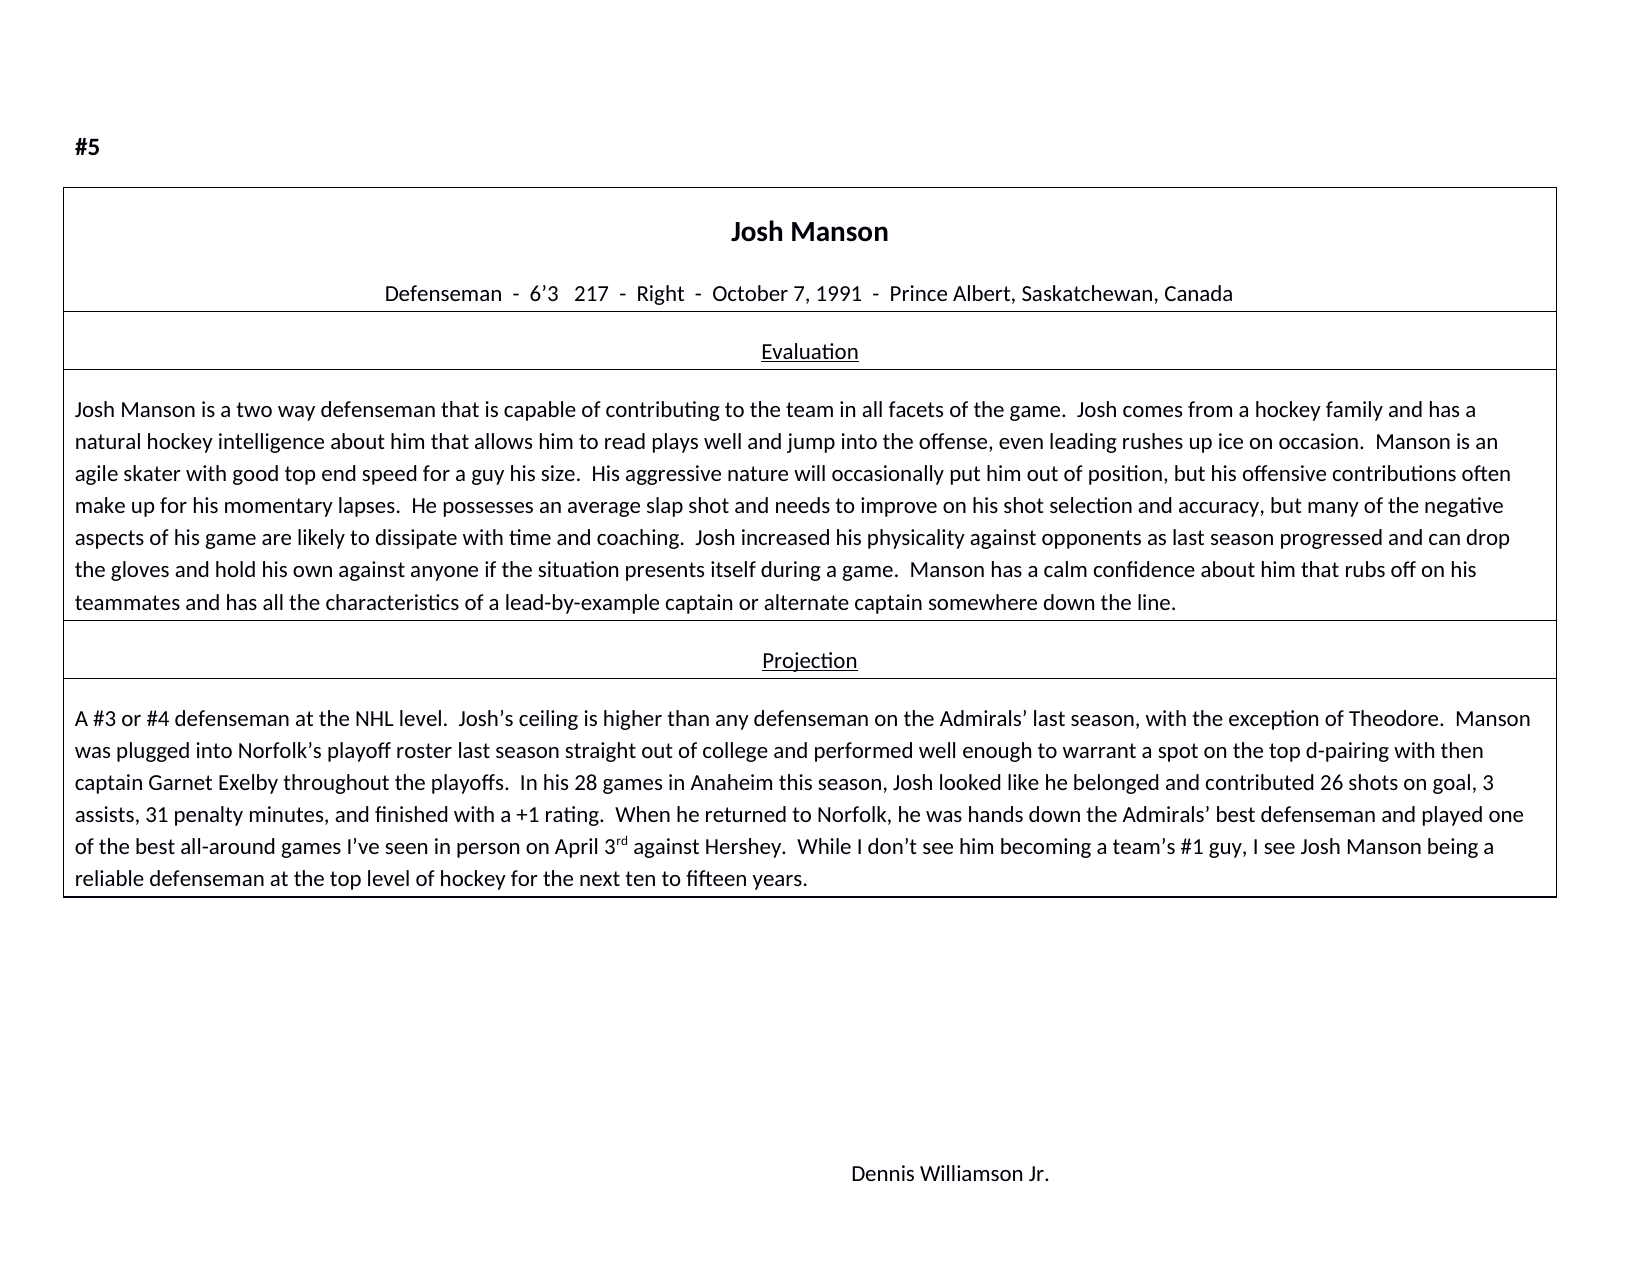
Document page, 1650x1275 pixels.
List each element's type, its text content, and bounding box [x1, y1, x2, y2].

table_header Josh Manson Defenseman - 6’3 217 - Right - October 7, 1991 - Prince Albert, Saskatchewan, Canada [64, 188, 1556, 311]
table_cell Josh Manson is a two way defenseman that is capable of contributing to the team in all facets of the game. Josh comes from a hockey family and has a natural hockey intelligence about him that allows him to read plays well and jump into the offense, even leading rushes up ice on occasion. Manson is an agile skater with good top end speed for a guy his size. His aggressive nature will occasionally put him out of position, but his offensive contributions often make up for his momentary lapses. He possesses an average slap shot and needs to improve on his shot selection and accuracy, but many of the negative aspects of his game are likely to dissipate with time and coaching. Josh increased his physicality against opponents as last season progressed and can drop the gloves and hold his own against anyone if the situation presents itself during a game. Manson has a calm confidence about him that rubs off on his teammates and has all the characteristics of a lead-by-example captain or alternate captain somewhere down the line. [64, 370, 1556, 620]
text #5 [75, 131, 1575, 162]
table_cell A #3 or #4 defenseman at the NHL level. Josh’s ceiling is higher than any defenseman on the Admirals’ last season, with the exception of Theodore. Manson was plugged into Norfolk’s playoff roster last season straight out of college and performed well enough to warrant a spot on the top d-pairing with then captain Garnet Exelby throughout the playoffs. In his 28 games in Anaheim this season, Josh looked like he belonged and contributed 26 shots on goal, 3 assists, 31 penalty minutes, and finished with a +1 rating. When he returned to Norfolk, he was hands down the Admirals’ best defenseman and played one of the best all-around games I’ve seen in person on April 3rd against Hershey. While I don’t see him becoming a team’s #1 guy, I see Josh Manson being a reliable defenseman at the top level of hockey for the next ten to fifteen years. [64, 679, 1556, 896]
table_cell Projection [64, 621, 1556, 678]
table_cell Evaluation [64, 312, 1556, 369]
